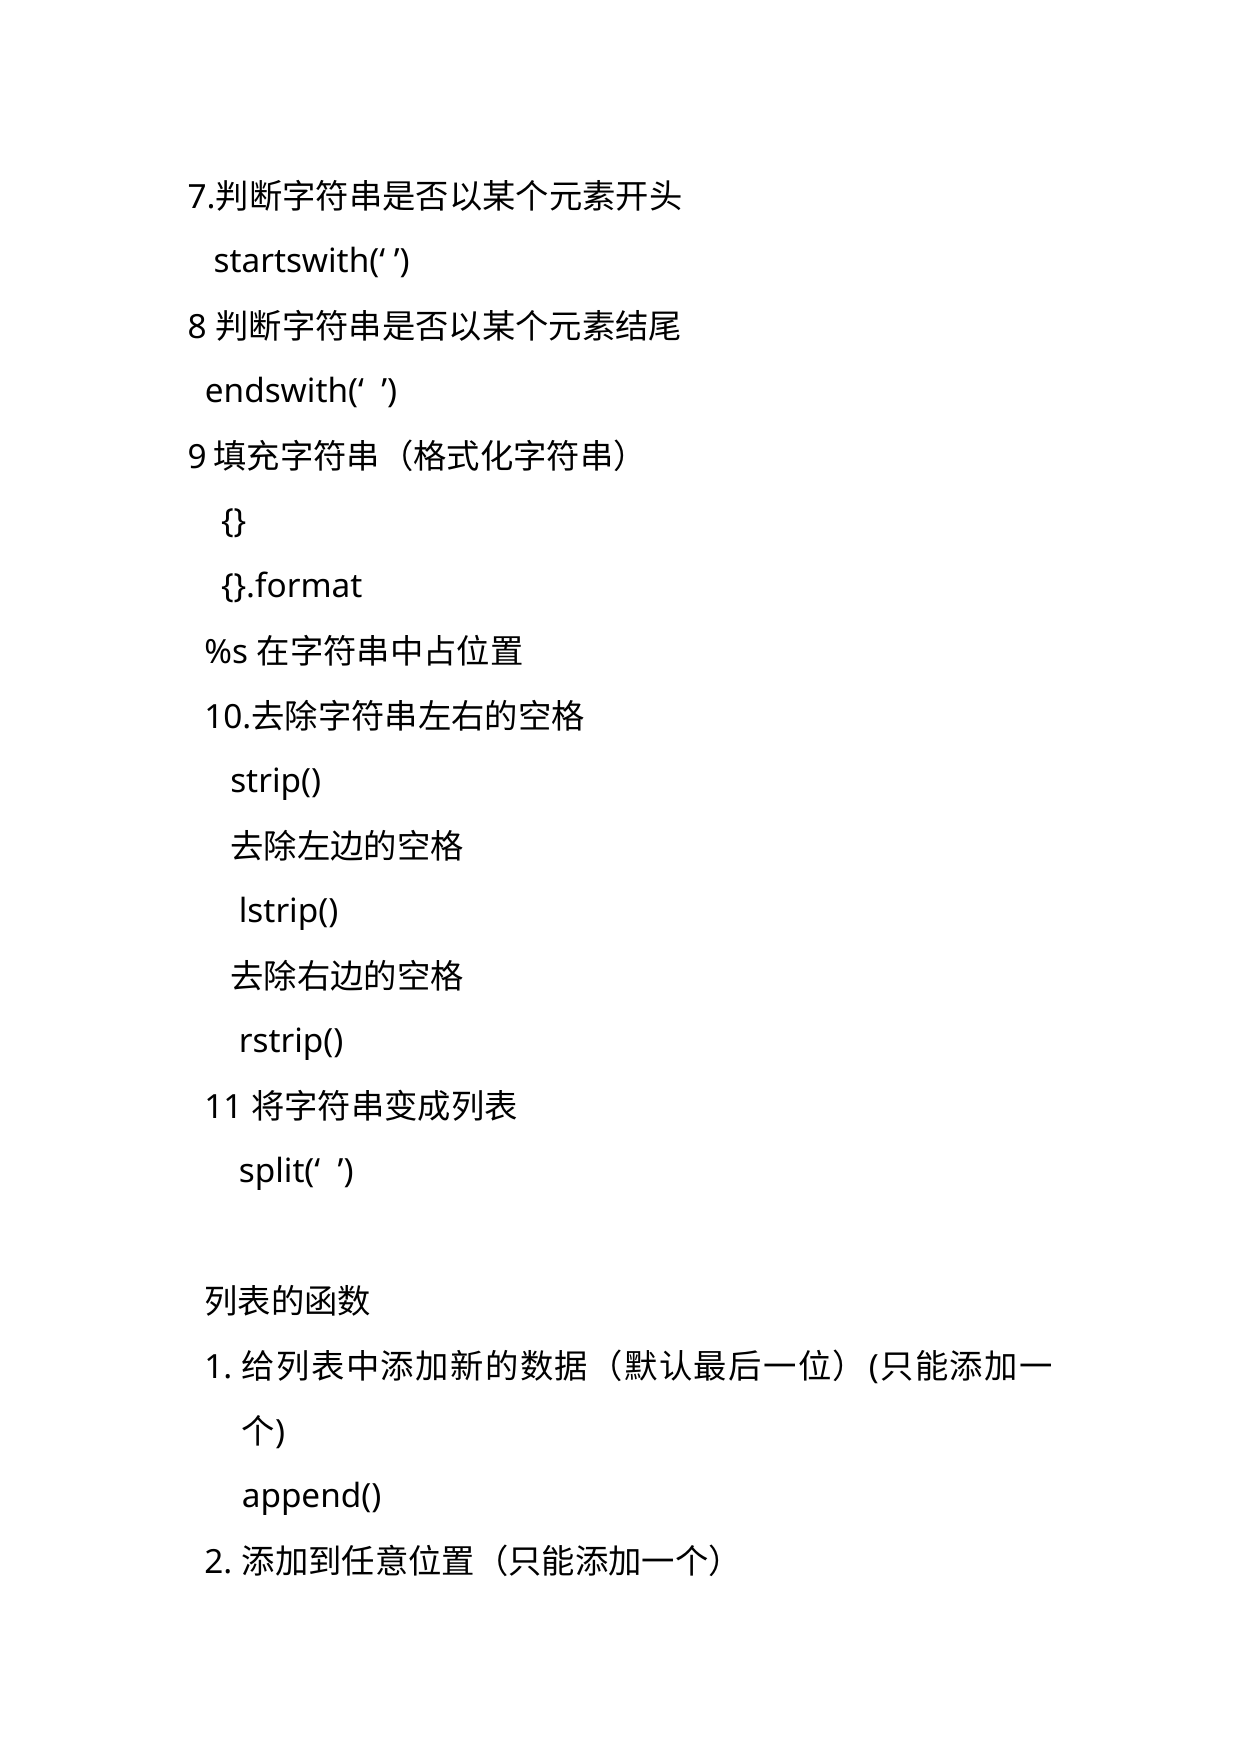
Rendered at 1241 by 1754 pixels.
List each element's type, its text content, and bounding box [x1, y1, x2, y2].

text endswith(‘ ’) [187, 357, 1053, 422]
list 添加到任意位置（只能添加一个） [204, 1527, 1053, 1592]
text %s 在字符串中占位置 [187, 617, 1053, 682]
text 去除右边的空格 [187, 942, 1053, 1007]
text 列表的函数 [187, 1267, 1053, 1332]
list 给列表中添加新的数据（默认最后一位）(只能添加一个) [204, 1332, 1053, 1462]
text 9填充字符串（格式化字符串） [187, 422, 1053, 487]
text strip() [187, 747, 1053, 812]
text 去除左边的空格 [187, 812, 1053, 877]
text startswith(‘ ’) [187, 227, 1053, 292]
list append() [242, 1462, 1053, 1527]
text split(‘ ’) [187, 1137, 1053, 1202]
text 7.判断字符串是否以某个元素开头 [187, 162, 1053, 227]
text {}.format [187, 552, 1053, 617]
text {} [187, 487, 1053, 552]
text 11 将字符串变成列表 [187, 1072, 1053, 1137]
text 8 判断字符串是否以某个元素结尾 [187, 292, 1053, 357]
text 10.去除字符串左右的空格 [187, 682, 1053, 747]
text lstrip() [187, 877, 1053, 942]
text rstrip() [187, 1007, 1053, 1072]
